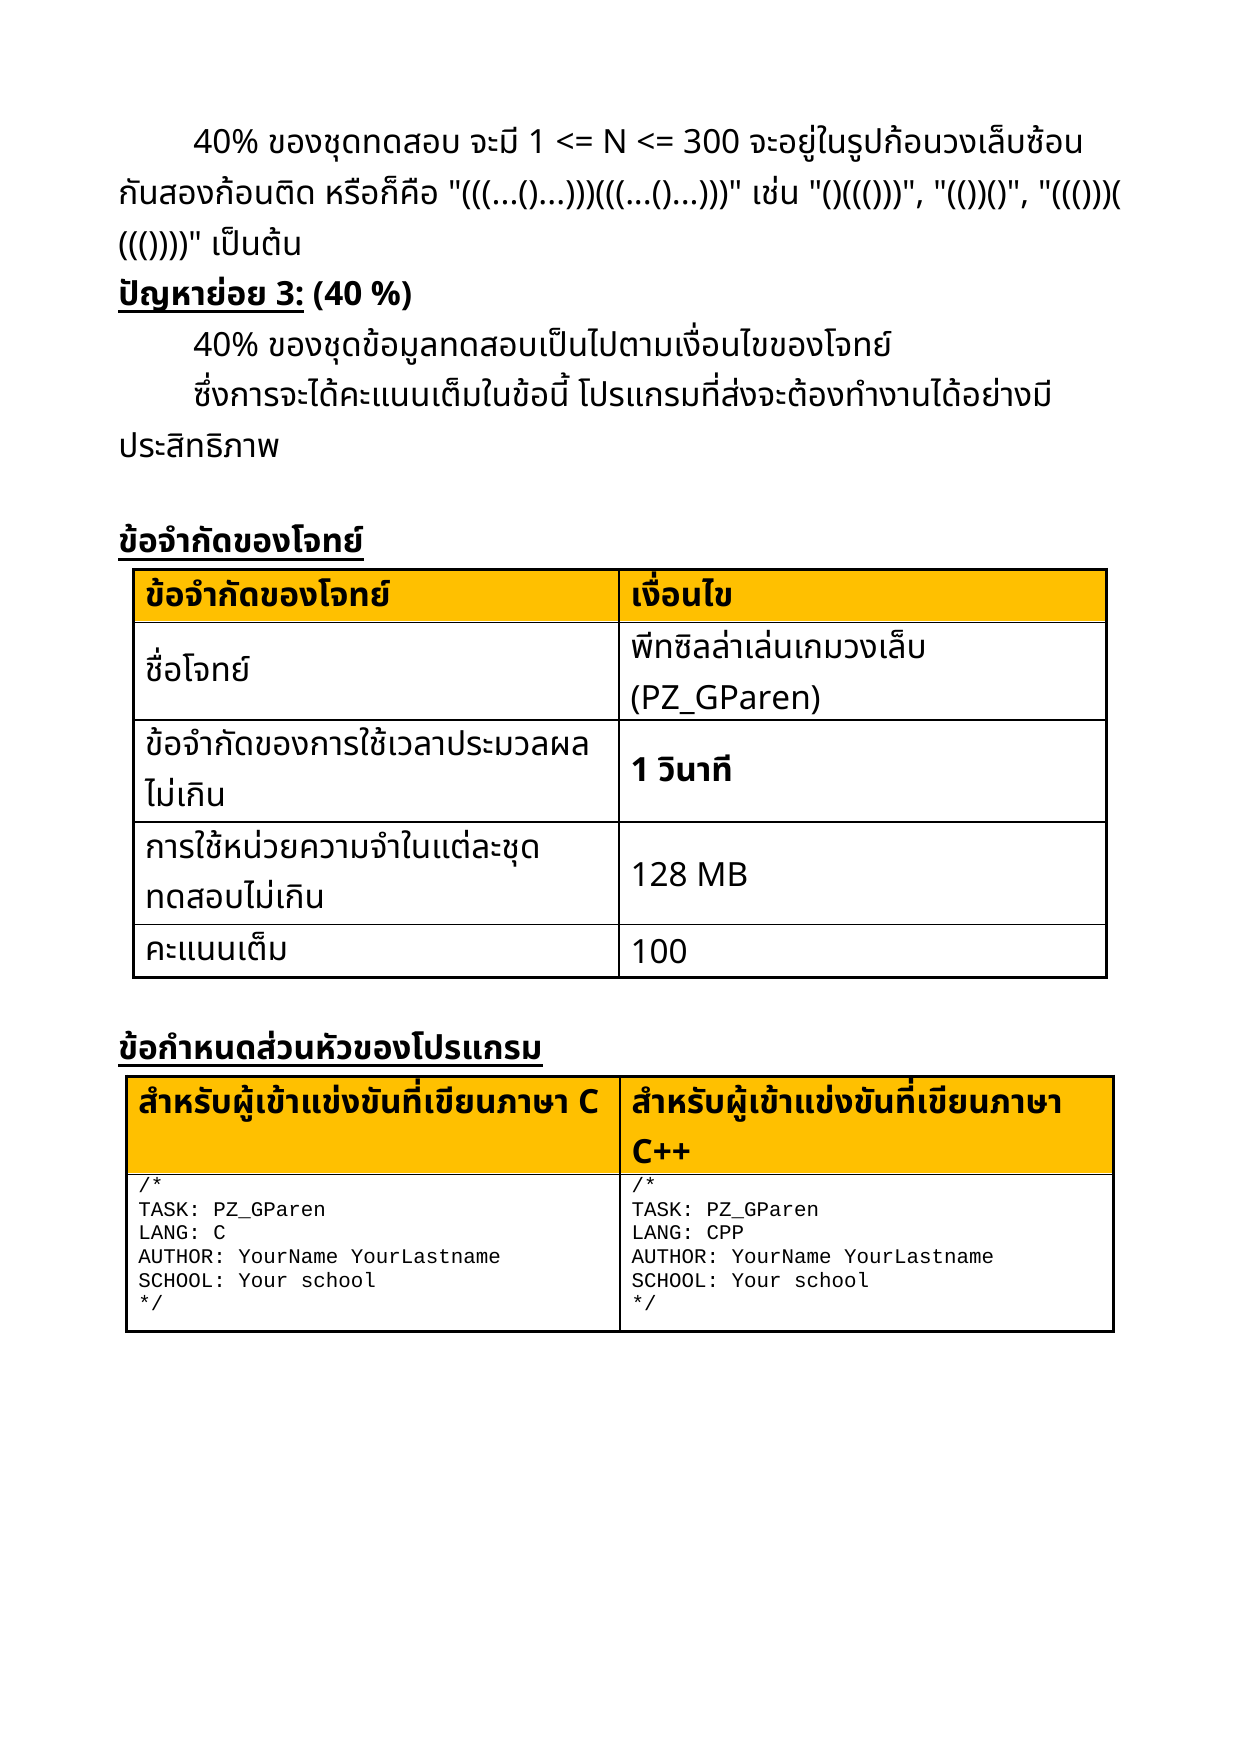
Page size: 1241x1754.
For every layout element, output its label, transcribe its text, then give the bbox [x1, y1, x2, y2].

table_cell /* TASK: PZ_GParen LANG: CPP AUTHOR: YourName YourLastname SCHOOL: Your school */ [621, 1175, 1112, 1329]
table_cell การใช้หน่วยความจำในแต่ละชุดทดสอบไม่เกิน [135, 823, 618, 924]
table_cell /* TASK: PZ_GParen LANG: C AUTHOR: YourName YourLastname SCHOOL: Your school */ [128, 1175, 619, 1329]
table_cell 1 วินาที [620, 721, 1105, 821]
table_cell คะแนนเต็ม [135, 925, 618, 976]
text 40% ของชุดข้อมูลทดสอบเป็นไปตามเงื่อนไขของโจทย์ [118, 321, 1122, 371]
text 40% ของชุดทดสอบ จะมี 1 <= N <= 300 จะอยู่ในรูปก้อนวงเล็บซ้อนกันสองก้อนติด หรือก็คือ "(((...()...)))(((...()...)))" เช่น "()((()))", "(())()", "((()))(((())))" เป็นต้น [118, 118, 1122, 270]
table_header ข้อจำกัดของโจทย์ [135, 571, 618, 621]
text ข้อจำกัดของโจทย์ [118, 517, 1122, 568]
text ข้อกำหนดส่วนหัวของโปรแกรม [118, 1024, 1122, 1074]
table_cell ชื่อโจทย์ [135, 623, 618, 719]
text ซึ่งการจะได้คะแนนเต็มในข้อนี้ โปรแกรมที่ส่งจะต้องทำงานได้อย่างมีประสิทธิภาพ [118, 371, 1122, 472]
table_cell พีทซิลล่าเล่นเกมวงเล็บ (PZ_GParen) [620, 623, 1105, 719]
table_cell 100 [620, 925, 1105, 976]
table_cell ข้อจำกัดของการใช้เวลาประมวลผลไม่เกิน [135, 721, 618, 821]
table_header สำหรับผู้เข้าแข่งขันที่เขียนภาษา C++ [621, 1078, 1112, 1173]
table_header สำหรับผู้เข้าแข่งขันที่เขียนภาษา C [128, 1078, 619, 1173]
table_header เงื่อนไข [620, 571, 1105, 621]
text ปัญหาย่อย 3: (40 %) [118, 270, 1122, 321]
table_cell 128 MB [620, 823, 1105, 924]
